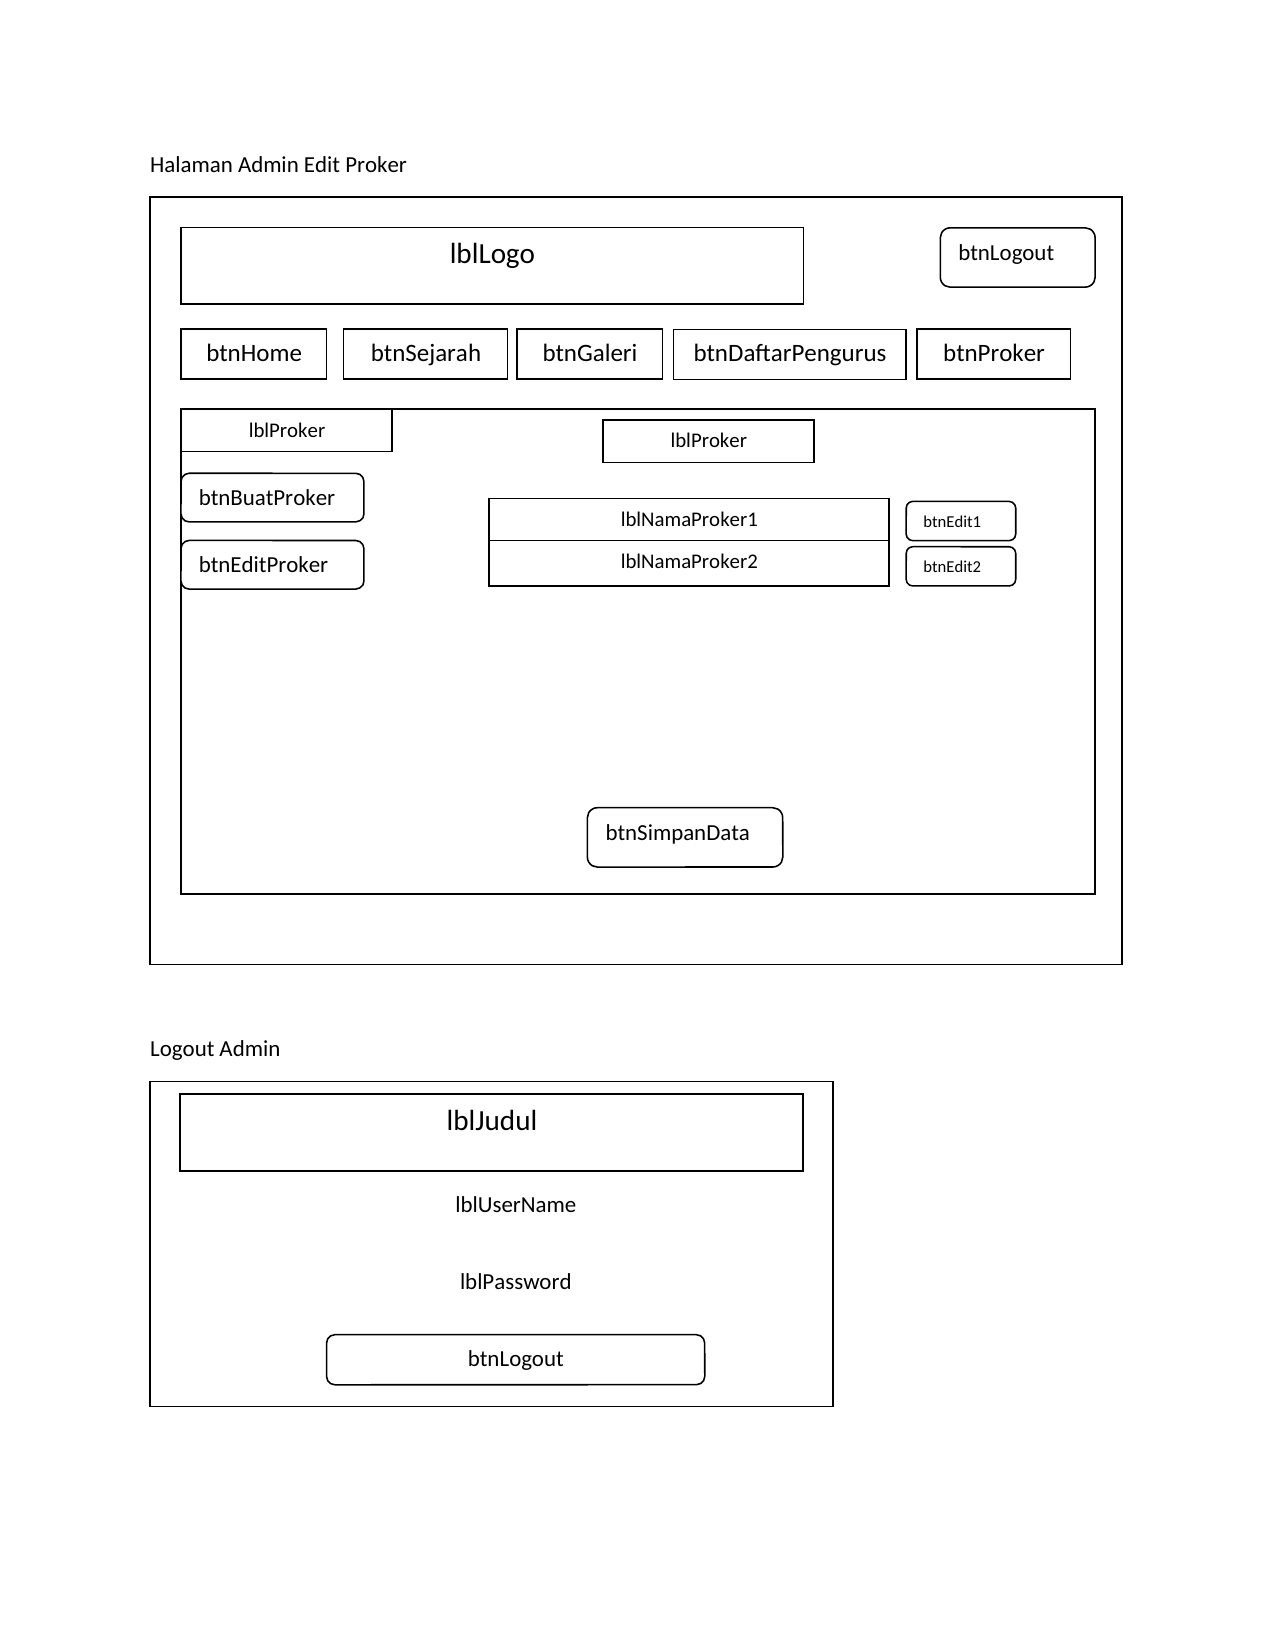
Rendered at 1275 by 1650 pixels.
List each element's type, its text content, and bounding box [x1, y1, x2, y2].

text Halaman Admin Edit Proker [150, 150, 1125, 178]
text Logout Admin [150, 1034, 1125, 1063]
